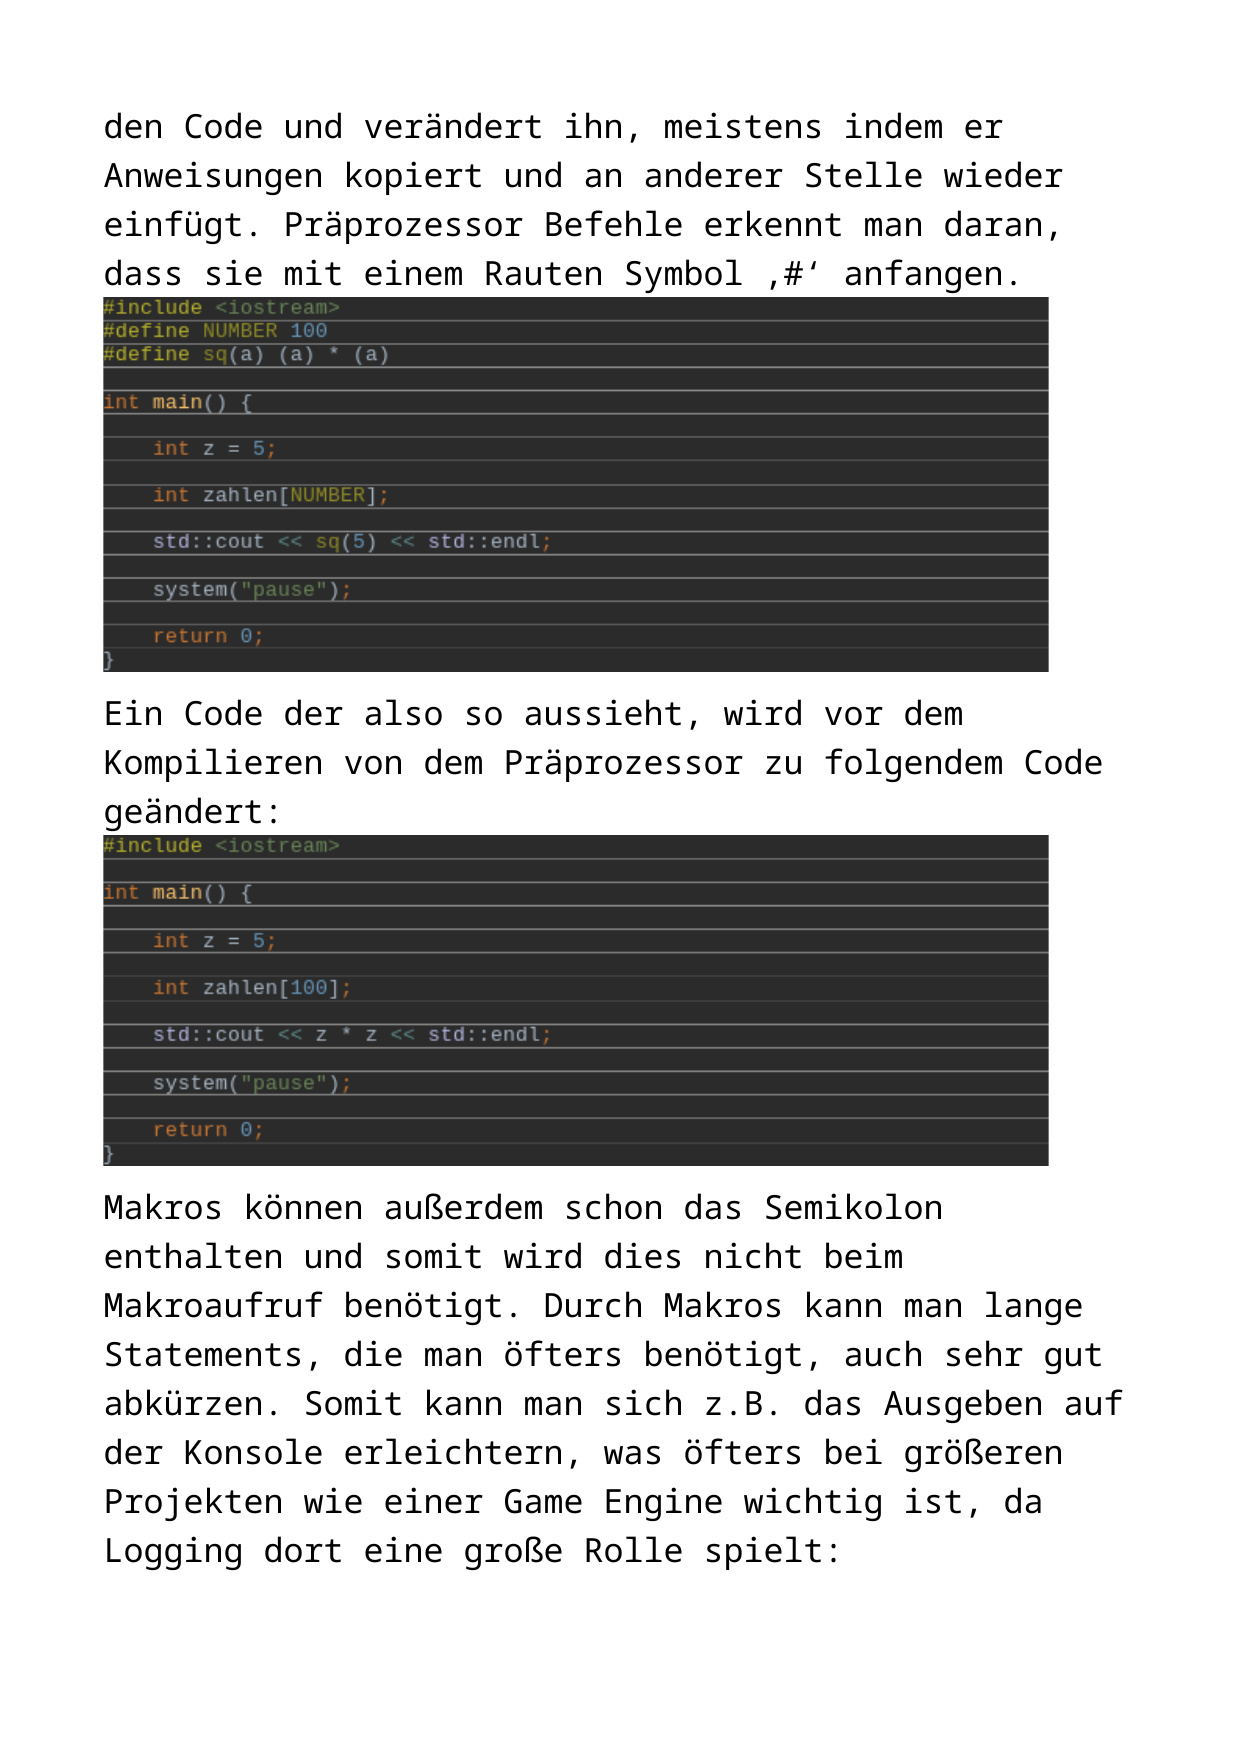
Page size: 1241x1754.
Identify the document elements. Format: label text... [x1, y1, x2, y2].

text Ein Code der also so aussieht, wird vor dem Kompilieren von dem Präprozessor zu folgendem Code geändert: [103, 690, 1137, 1165]
text Makros können außerdem schon das Semikolon enthalten und somit wird dies nicht beim Makroaufruf benötigt. Durch Makros kann man lange Statements, die man öfters benötigt, auch sehr gut abkürzen. Somit kann man sich z.B. das Ausgeben auf der Konsole erleichtern, was öfters bei größeren Projekten wie einer Game Engine wichtig ist, da Logging dort eine große Rolle spielt: [103, 1184, 1137, 1572]
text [103, 103, 1137, 671]
